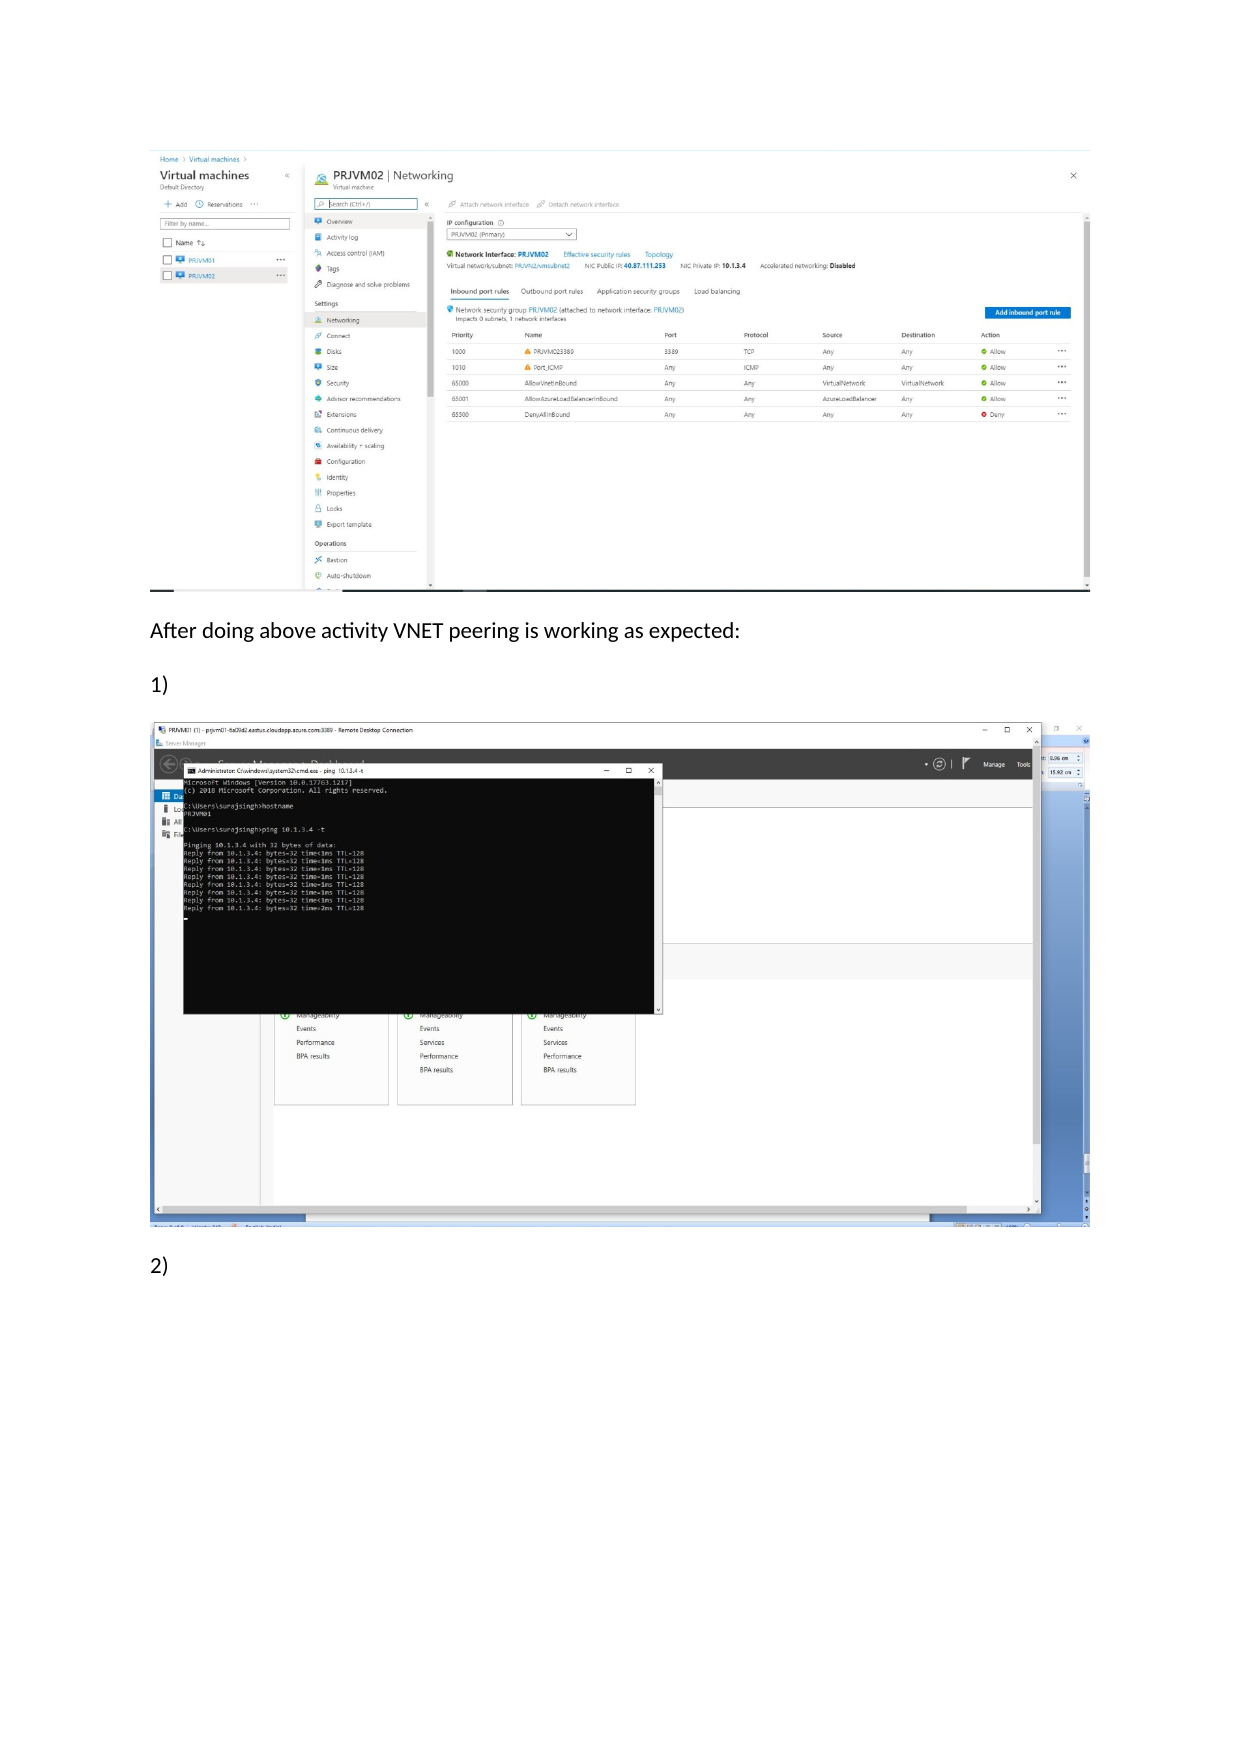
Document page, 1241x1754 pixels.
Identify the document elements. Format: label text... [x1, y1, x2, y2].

text 2) [150, 1251, 1090, 1279]
text 1) [150, 670, 1090, 698]
picture [150, 150, 1091, 592]
text After doing above activity VNET peering is working as expected: [150, 617, 1090, 645]
picture [150, 722, 1090, 1227]
